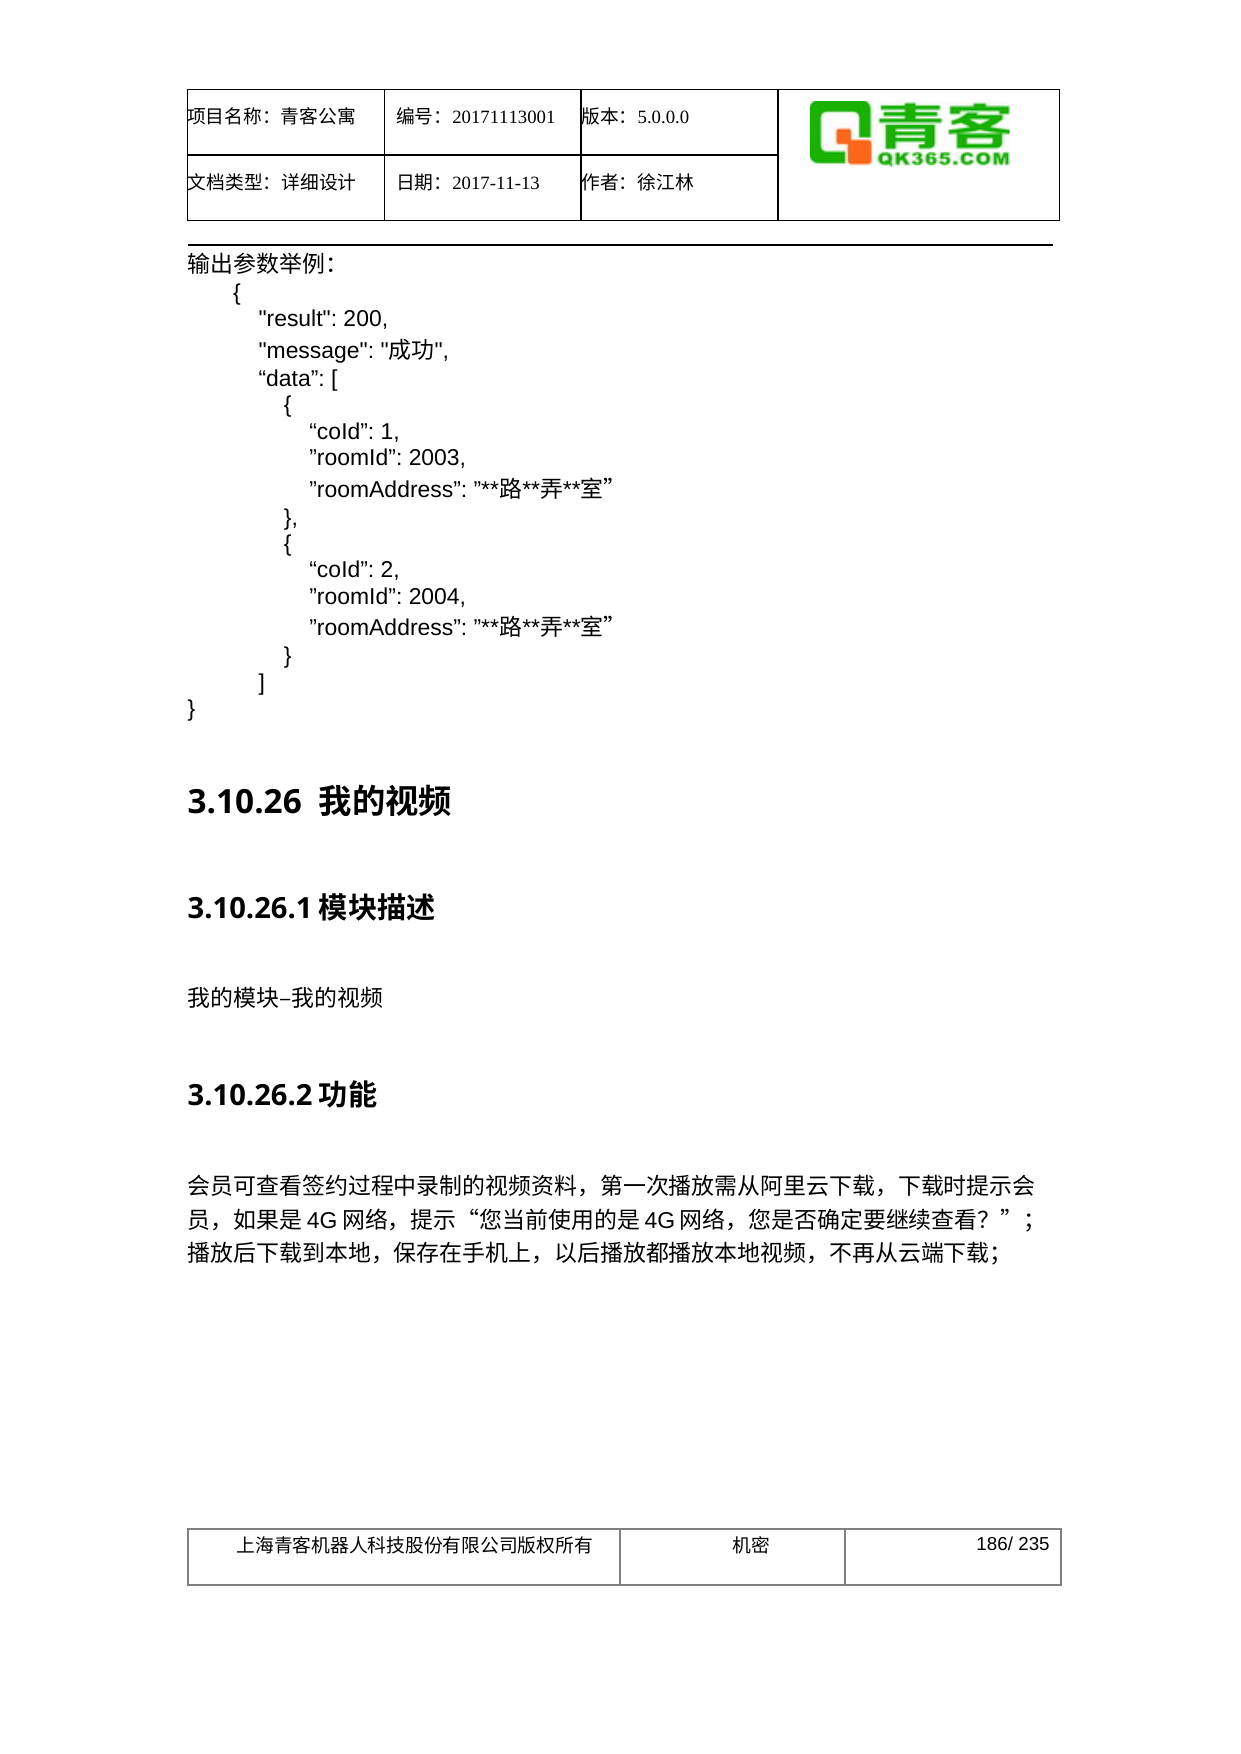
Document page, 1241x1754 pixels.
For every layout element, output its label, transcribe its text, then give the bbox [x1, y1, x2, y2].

text 输出参数举例： [187, 246, 1053, 279]
text } [187, 642, 1053, 669]
text "result": 200, [187, 305, 1053, 332]
text }, [187, 504, 1053, 530]
picture [809, 101, 1010, 167]
subtitle 模块描述 [187, 888, 1053, 927]
text ”roomAddress”: ”**路**弄**室” [187, 609, 1053, 642]
text ”roomId”: 2004, [187, 583, 1053, 609]
subtitle 我的视频 [187, 775, 1053, 823]
text “coId”: 1, [187, 418, 1053, 444]
text { [187, 391, 1053, 418]
text “data”: [ [187, 365, 1053, 391]
text { [187, 530, 1053, 556]
text } [187, 695, 1053, 721]
text { [187, 279, 1053, 305]
subtitle 功能 [187, 1072, 1053, 1114]
text ”roomAddress”: ”**路**弄**室” [187, 470, 1053, 504]
text "message": "成功", [187, 332, 1053, 365]
text ] [187, 669, 1053, 695]
text 会员可查看签约过程中录制的视频资料，第一次播放需从阿里云下载，下载时提示会员，如果是4G网络，提示“您当前使用的是4G网络，您是否确定要继续查看？”；播放后下载到本地，保存在手机上，以后播放都播放本地视频，不再从云端下载； [187, 1168, 1053, 1268]
text 我的模块–我的视频 [187, 980, 1053, 1013]
text “coId”: 2, [187, 556, 1053, 583]
text ”roomId”: 2003, [187, 444, 1053, 470]
